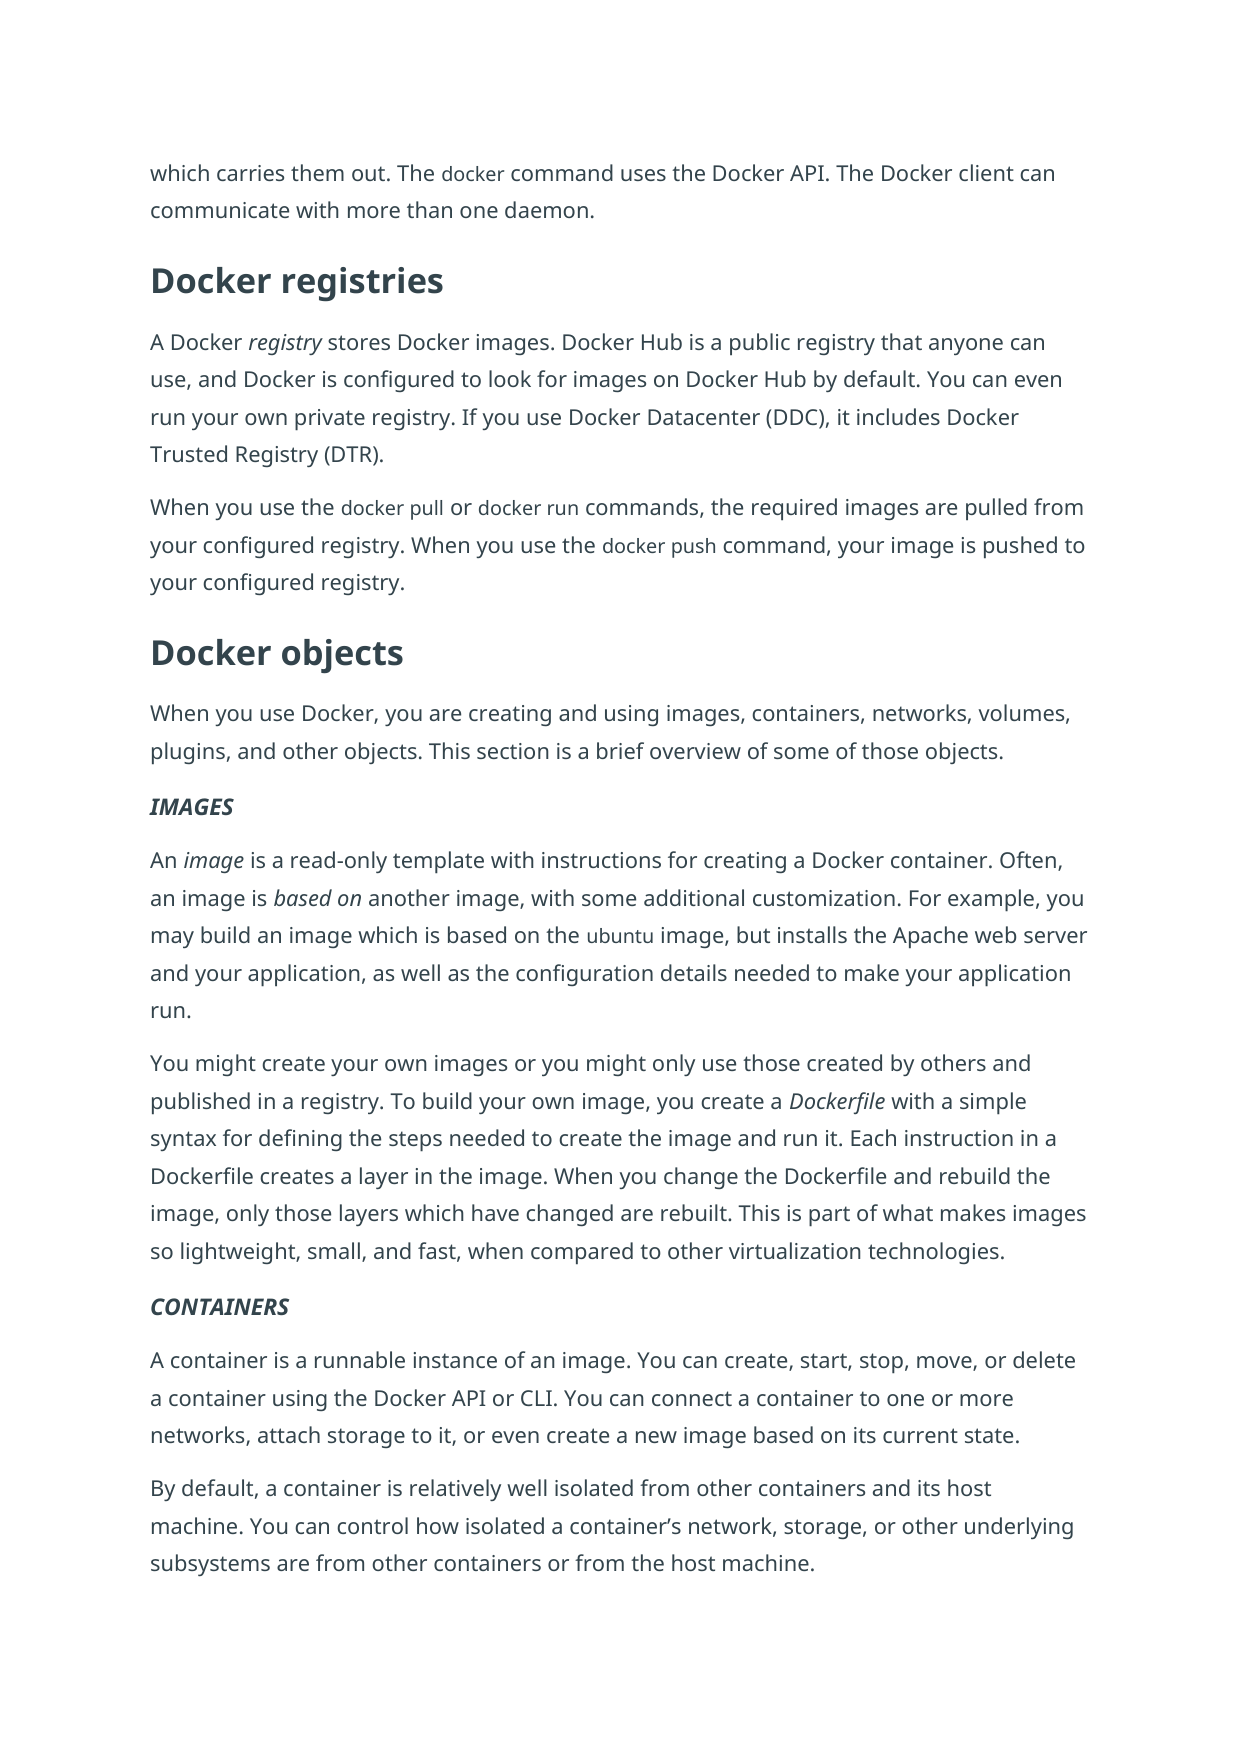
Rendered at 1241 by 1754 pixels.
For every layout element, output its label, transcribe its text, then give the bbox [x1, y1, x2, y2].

text A Docker registry stores Docker images. Docker Hub is a public registry that anyone can use, and Docker is configured to look for images on Docker Hub by default. You can even run your own private registry. If you use Docker Datacenter (DDC), it includes Docker Trusted Registry (DTR). [150, 319, 1090, 469]
subtitle Docker registries [150, 256, 1090, 303]
subtitle Docker objects [150, 628, 1090, 675]
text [150, 150, 1090, 225]
text When you use the docker pull or docker run commands, the required images are pulled from your configured registry. When you use the docker push command, your image is pushed to your configured registry. [150, 484, 1090, 597]
text A container is a runnable instance of an image. You can create, start, stop, move, or delete a container using the Docker API or CLI. You can connect a container to one or more networks, attach storage to it, or even create a new image based on its current state. [150, 1337, 1090, 1450]
text By default, a container is relatively well isolated from other containers and its host machine. You can control how isolated a container’s network, storage, or other underlying subsystems are from other containers or from the host machine. [150, 1466, 1090, 1578]
text When you use Docker, you are creating and using images, containers, networks, volumes, plugins, and other objects. This section is a brief overview of some of those objects. [150, 691, 1090, 766]
text An image is a read-only template with instructions for creating a Docker container. Often, an image is based on another image, with some additional customization. For example, you may build an image which is based on the ubuntu image, but installs the Apache web server and your application, as well as the configuration details needed to make your application run. [150, 837, 1090, 1025]
subtitle CONTAINERS [150, 1281, 1090, 1322]
subtitle IMAGES [150, 781, 1090, 822]
text You might create your own images or you might only use those created by others and published in a registry. To build your own image, you create a Dockerfile with a simple syntax for defining the steps needed to create the image and run it. Each instruction in a Dockerfile creates a layer in the image. When you change the Dockerfile and rebuild the image, only those layers which have changed are rebuilt. This is part of what makes images so lightweight, small, and fast, when compared to other virtualization technologies. [150, 1041, 1090, 1266]
